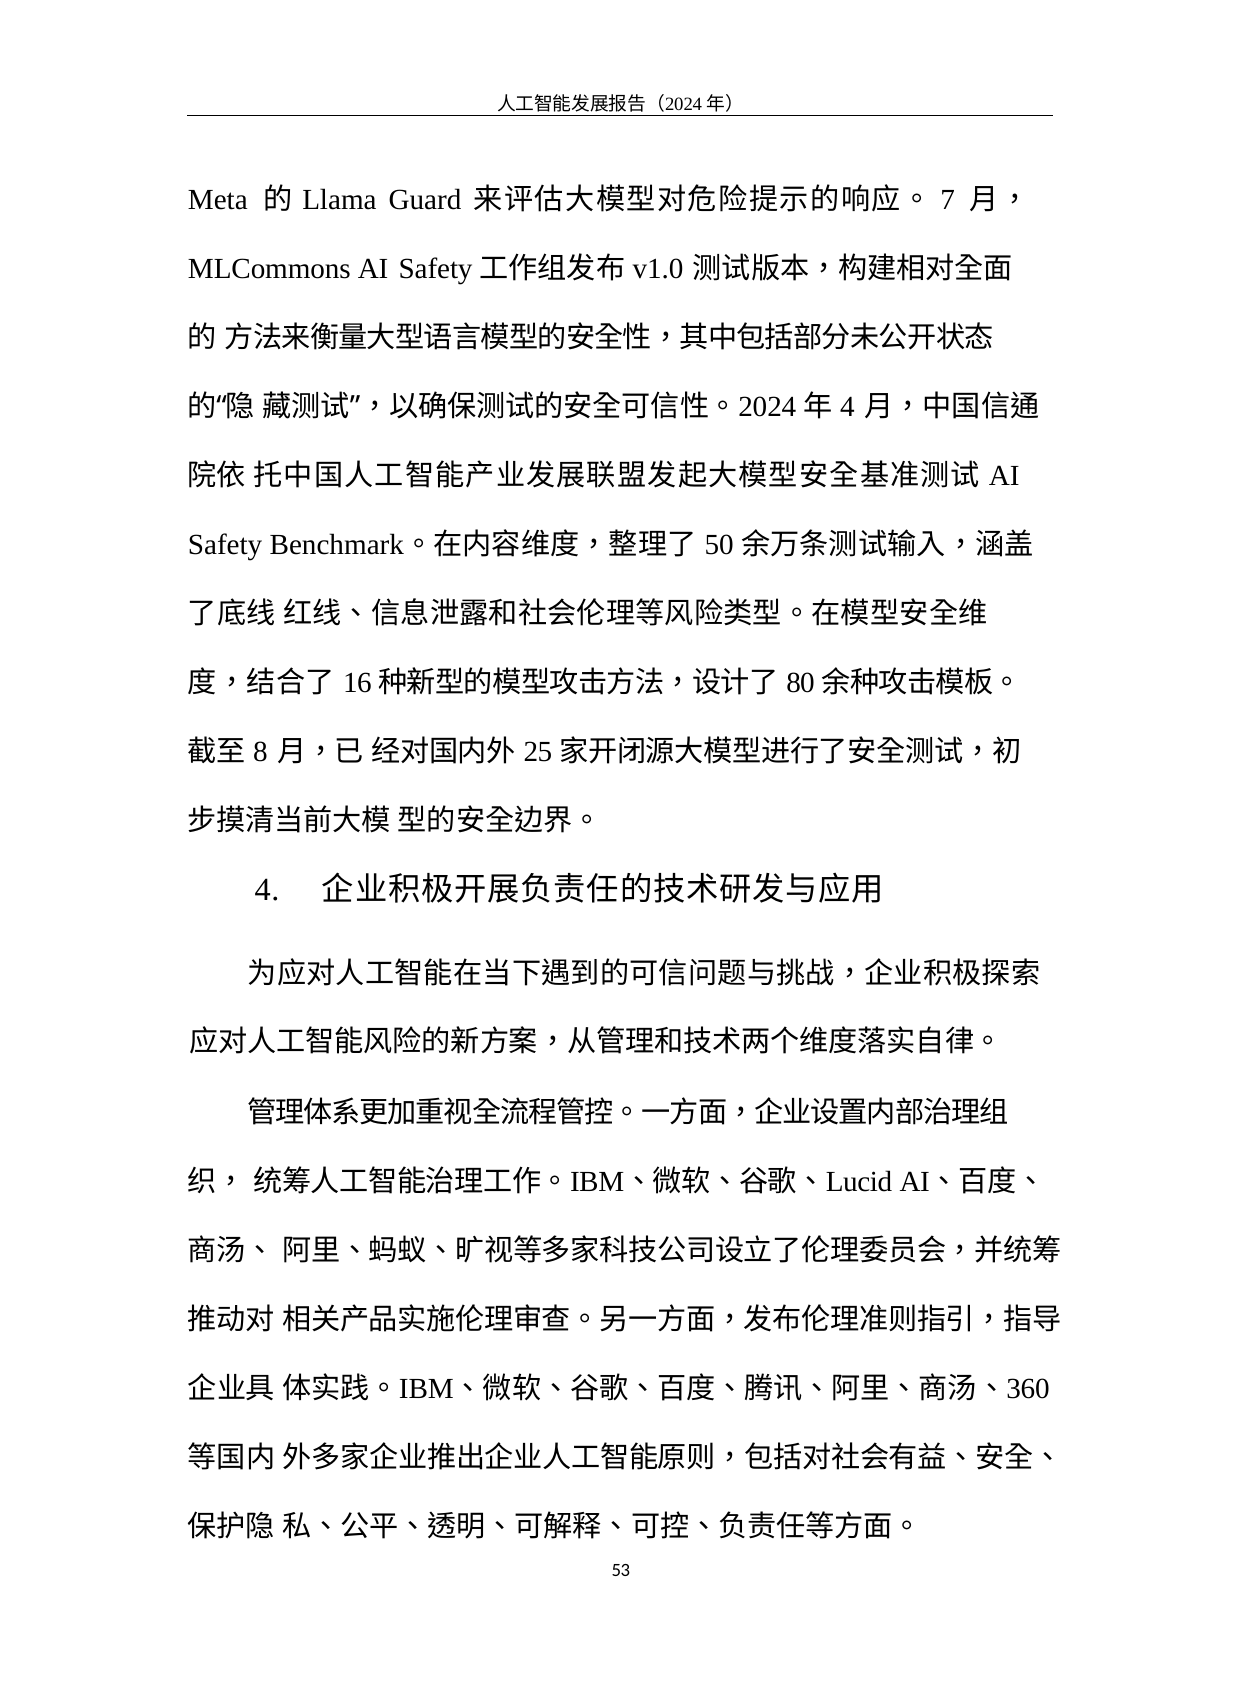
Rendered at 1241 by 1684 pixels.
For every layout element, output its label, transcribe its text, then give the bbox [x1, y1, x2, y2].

text 管理体系更加重视全流程管控。一方面，企业设置内部治理组织， 统筹人工智能治理工作。IBM、微软、谷歌、Lucid AI、百度、商汤、 阿里、蚂蚁、旷视等多家科技公司设立了伦理委员会，并统筹推动对 相关产品实施伦理审查。另一方面，发布伦理准则指引，指导企业具 体实践。IBM、微软、谷歌、百度、腾讯、阿里、商汤、360 等国内 外多家企业推出企业人工智能原则，包括对社会有益、安全、保护隐 私、公平、透明、可解释、可控、负责任等方面。 [188, 1091, 1063, 1545]
text 为应对人工智能在当下遇到的可信问题与挑战，企业积极探索 应对人工智能风险的新方案，从管理和技术两个维度落实自律。 [189, 953, 1041, 1060]
text Meta 的 Llama Guard 来评估大模型对危险提示的响应。 7 月， MLCommons AI Safety 工作组发布 v1.0 测试版本，构建相对全面的 方法来衡量大型语言模型的安全性，其中包括部分未公开状态的“隐 藏测试”，以确保测试的安全可信性。2024 年 4 月，中国信通院依 托中国人工智能产业发展联盟发起大模型安全基准测试 AI Safety Benchmark。在内容维度，整理了 50 余万条测试输入，涵盖了底线 红线、信息泄露和社会伦理等风险类型。在模型安全维度，结合了 16 种新型的模型攻击方法，设计了 80 余种攻击模板。截至 8 月，已 经对国内外 25 家开闭源大模型进行了安全测试，初步摸清当前大模 型的安全边界。 [188, 178, 1041, 839]
text 4. 企业积极开展负责任的技术研发与应用 [254, 868, 1063, 908]
